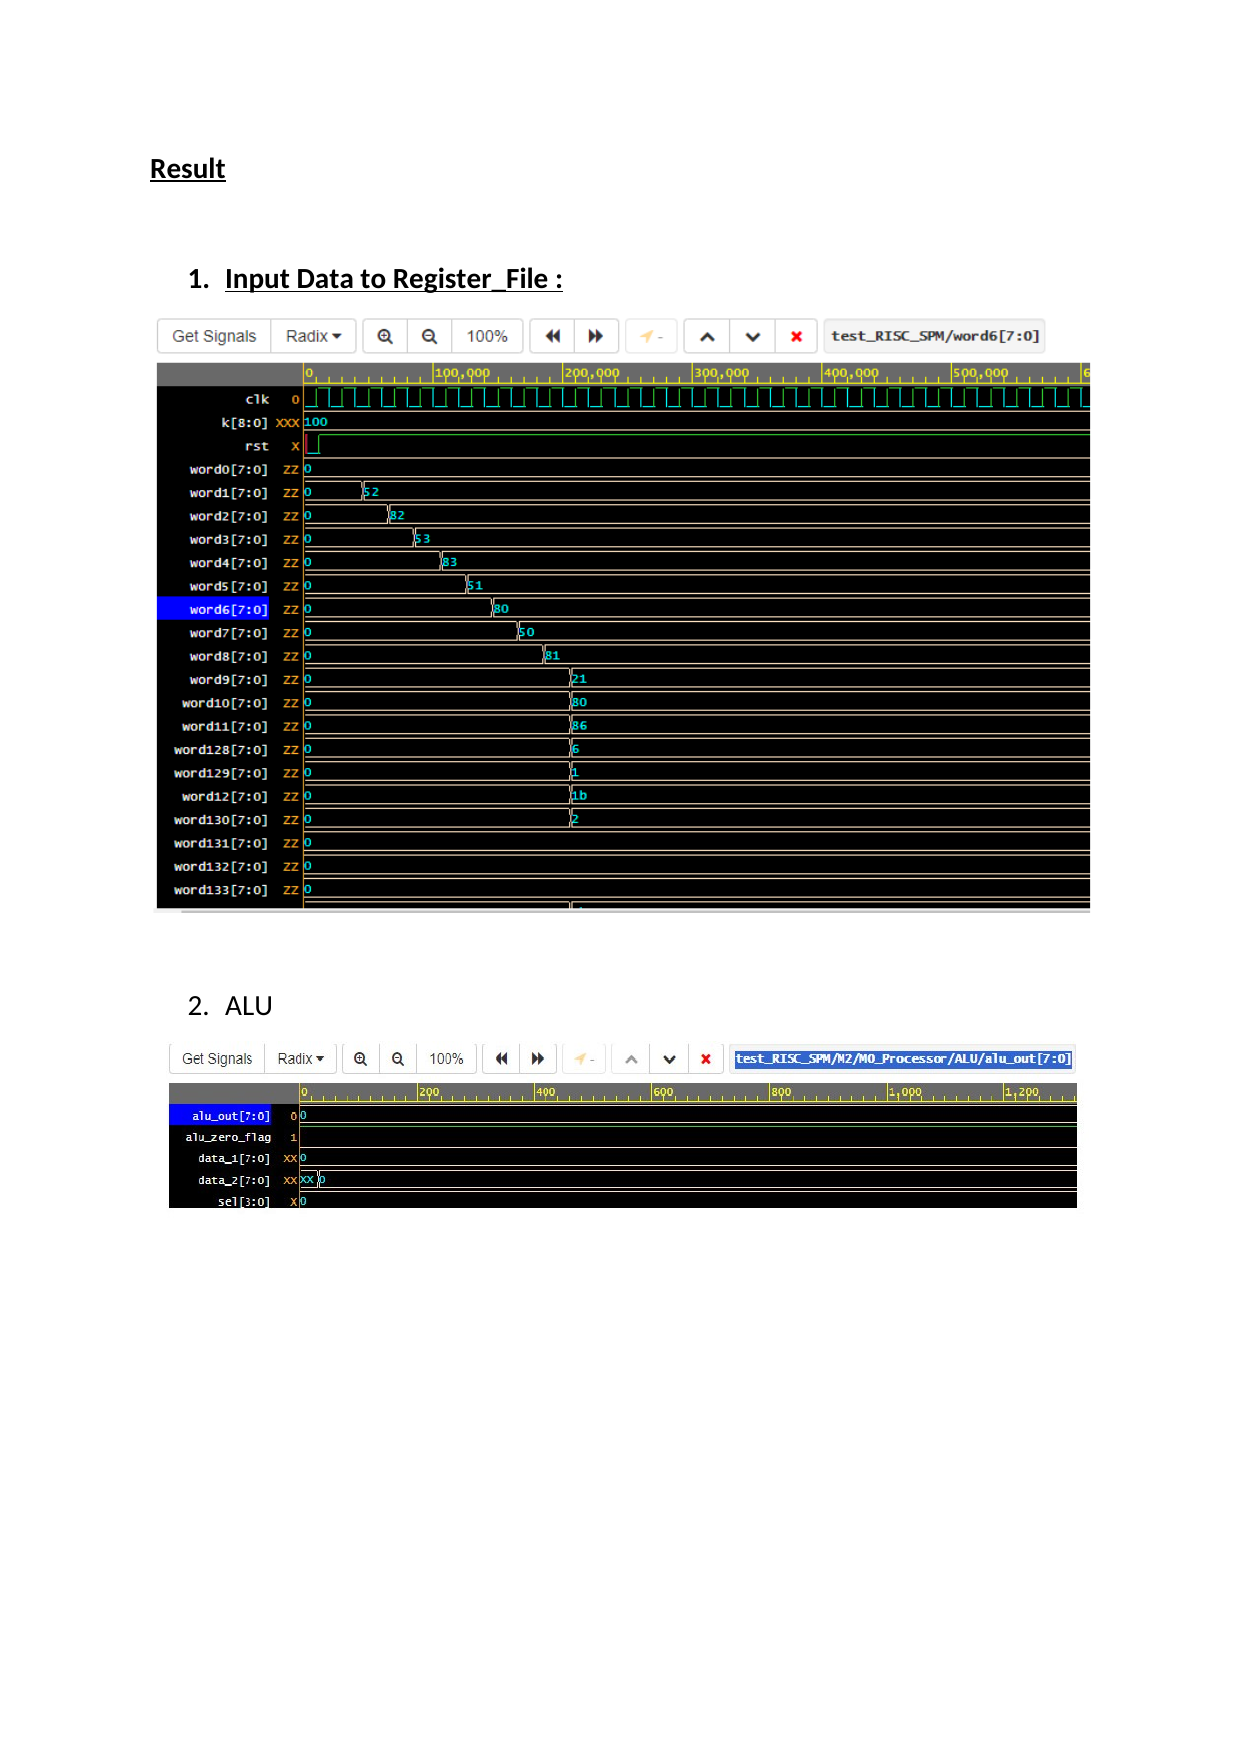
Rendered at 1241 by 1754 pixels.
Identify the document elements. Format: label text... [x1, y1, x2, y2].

text Result [150, 150, 1090, 186]
list Input Data to Register_File : [187, 260, 1090, 296]
picture [150, 1041, 1090, 1222]
picture [150, 315, 1091, 913]
list ALU [187, 987, 1090, 1022]
